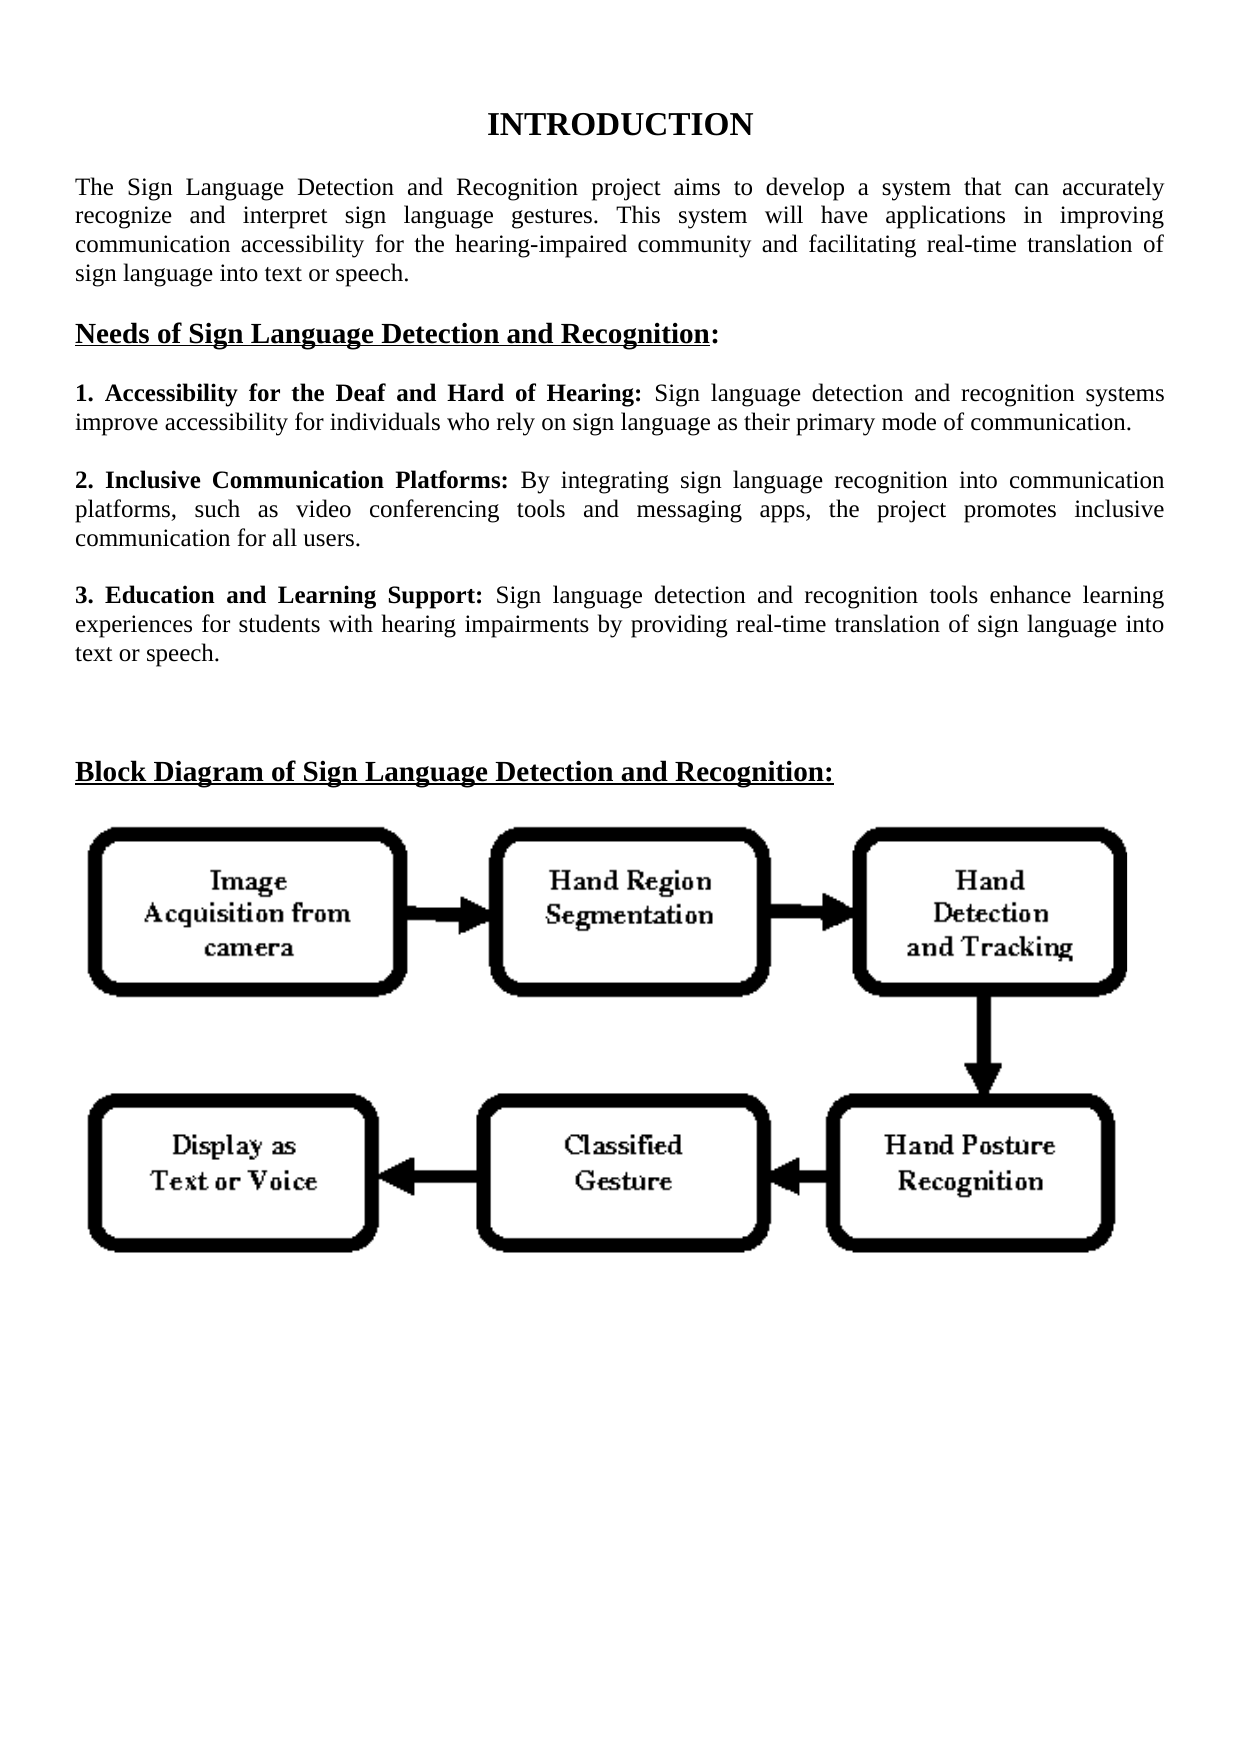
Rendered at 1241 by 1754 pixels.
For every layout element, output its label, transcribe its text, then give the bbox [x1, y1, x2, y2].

text INTRODUCTION [75, 104, 1165, 142]
text Block Diagram of Sign Language Detection and Recognition: [75, 754, 1165, 787]
text The Sign Language Detection and Recognition project aims to develop a system that can accurately recognize and interpret sign language gestures. This system will have applications in improving communication accessibility for the hearing-impaired community and facilitating real-time translation of sign language into text or speech. [75, 172, 1165, 287]
text 1. Accessibility for the Deaf and Hard of Hearing: Sign language detection and recognition systems improve accessibility for individuals who rely on sign language as their primary mode of communication. [75, 378, 1165, 436]
text 3. Education and Learning Support: Sign language detection and recognition tools enhance learning experiences for students with hearing impairments by providing real-time translation of sign language into text or speech. [75, 581, 1165, 667]
text Needs of Sign Language Detection and Recognition: [75, 316, 1165, 349]
text 2. Inclusive Communication Platforms: By integrating sign language recognition into communication platforms, such as video conferencing tools and messaging apps, the project promotes inclusive communication for all users. [75, 465, 1165, 551]
picture [75, 816, 1128, 1264]
